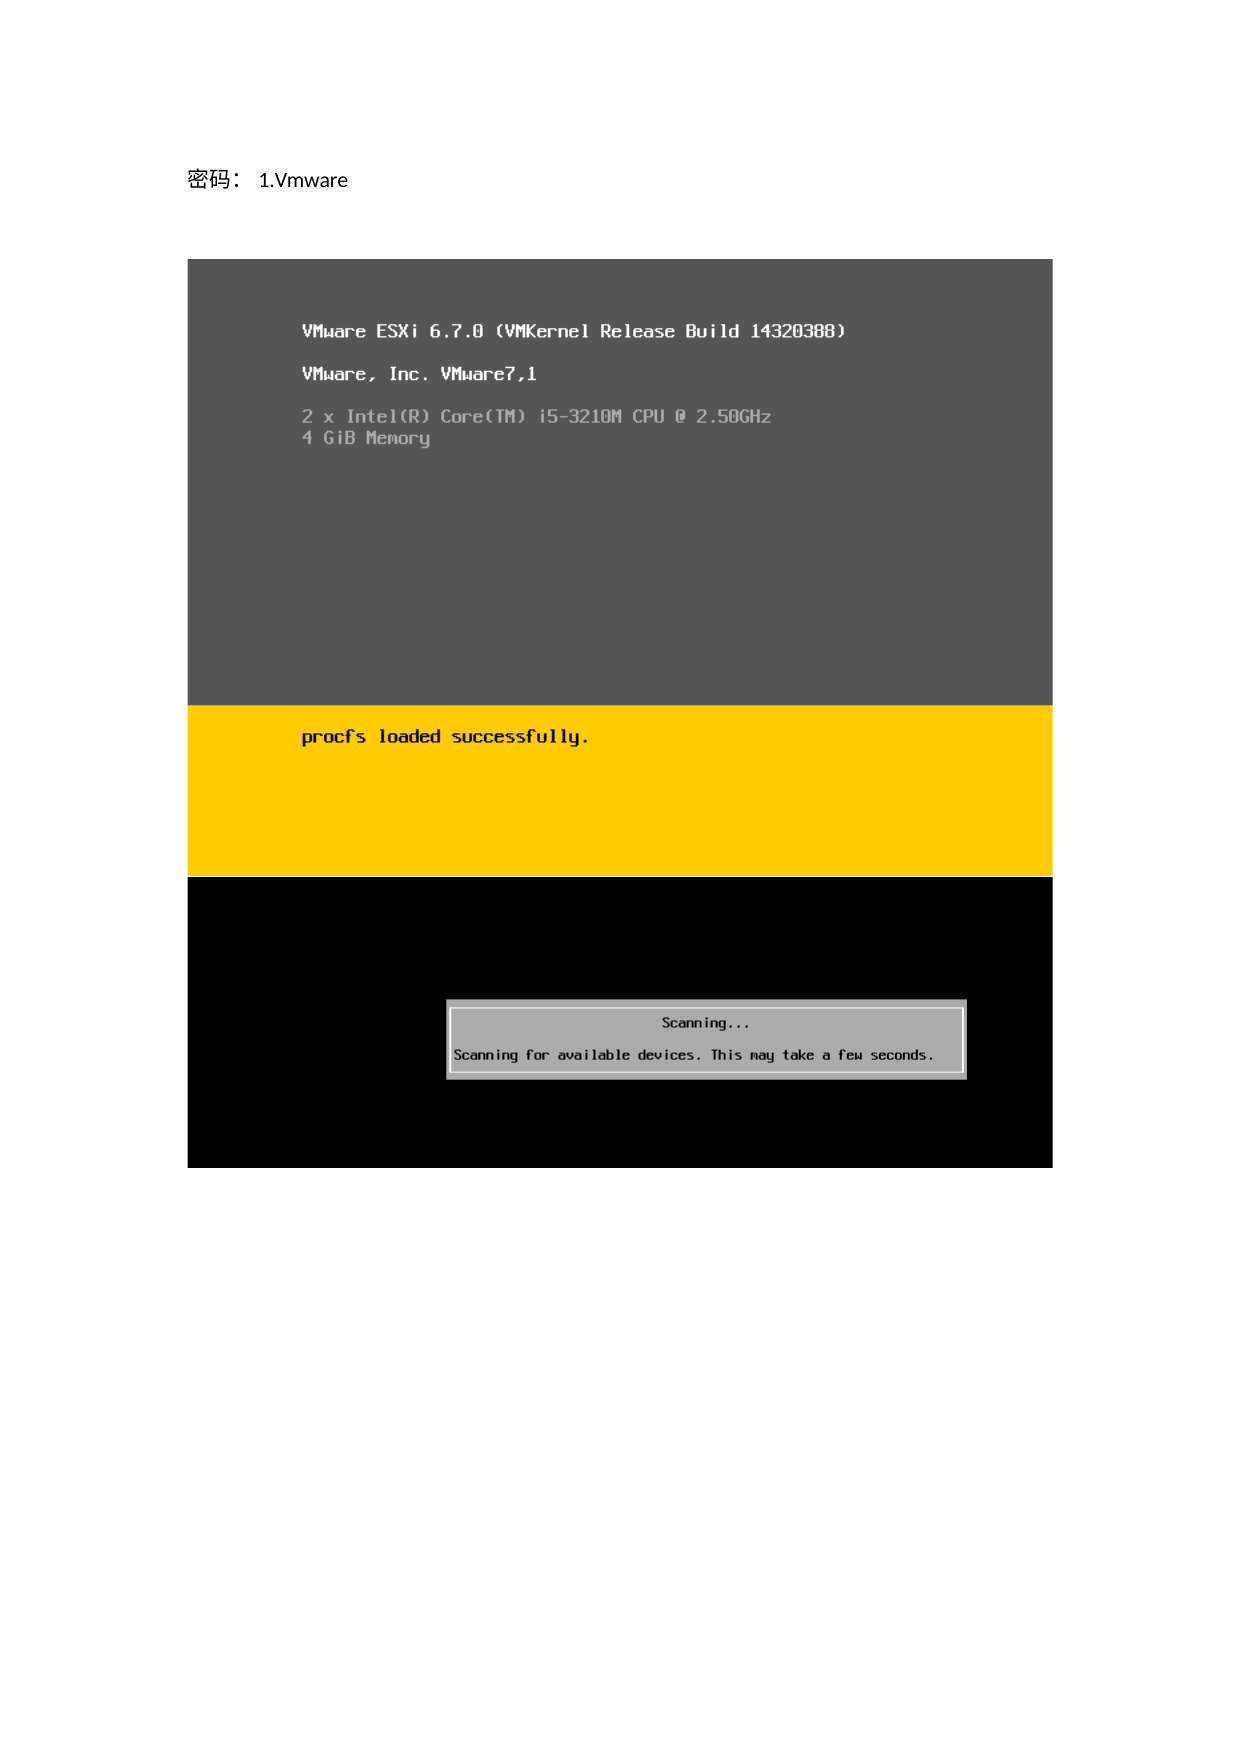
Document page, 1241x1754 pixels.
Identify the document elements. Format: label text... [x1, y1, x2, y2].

picture [187, 259, 1053, 876]
text 密码： 1.Vmware [187, 162, 1053, 194]
picture [187, 877, 1053, 1168]
